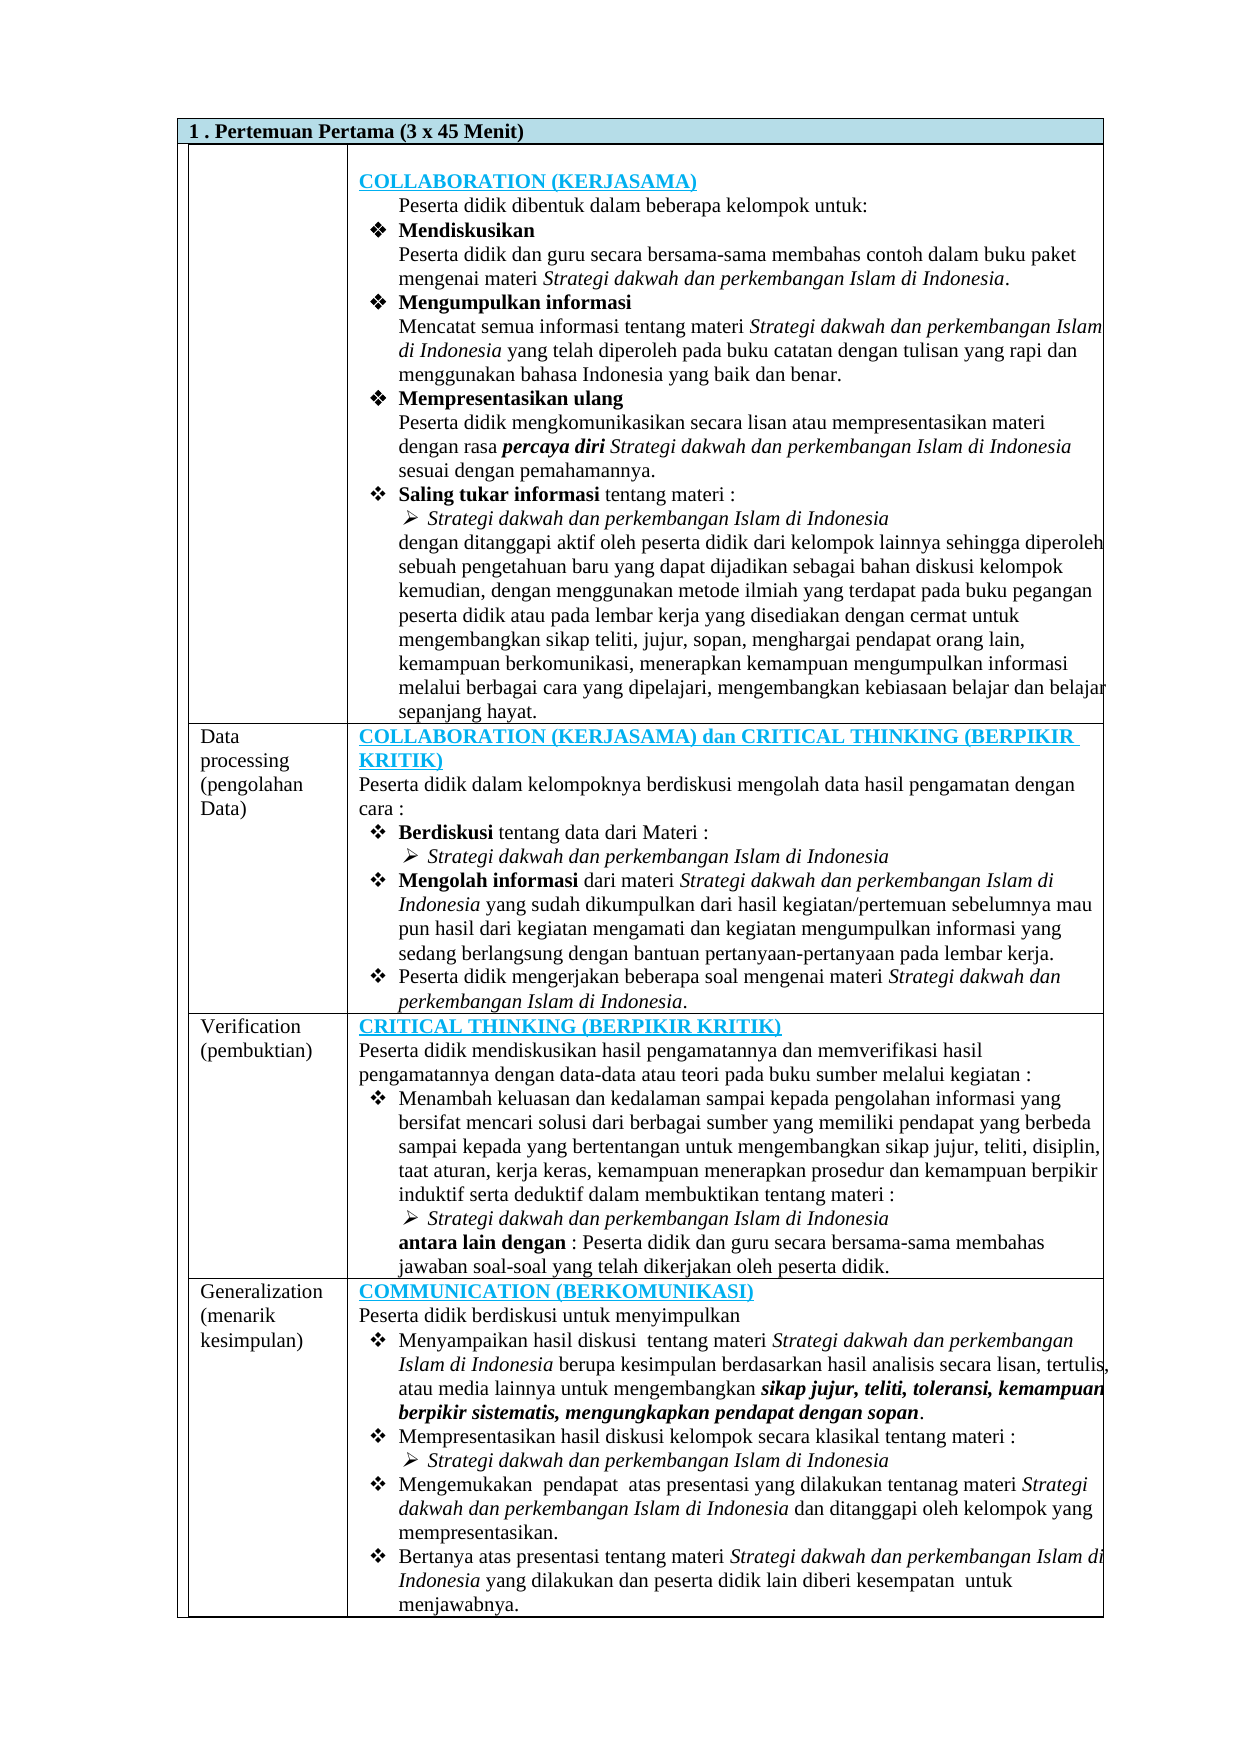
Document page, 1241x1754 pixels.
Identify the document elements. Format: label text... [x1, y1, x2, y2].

table_cell [178, 144, 188, 1617]
table_cell [348, 1014, 1103, 1278]
table_cell [189, 145, 347, 723]
table_cell [348, 1279, 1103, 1616]
table_cell [189, 724, 347, 1013]
table_header 1 . Pertemuan Pertama (3 x 45 Menit) [178, 119, 1103, 143]
table_cell [348, 724, 1103, 1013]
table_cell [348, 145, 1103, 723]
table_cell [189, 1279, 347, 1616]
table_cell [189, 1014, 347, 1278]
